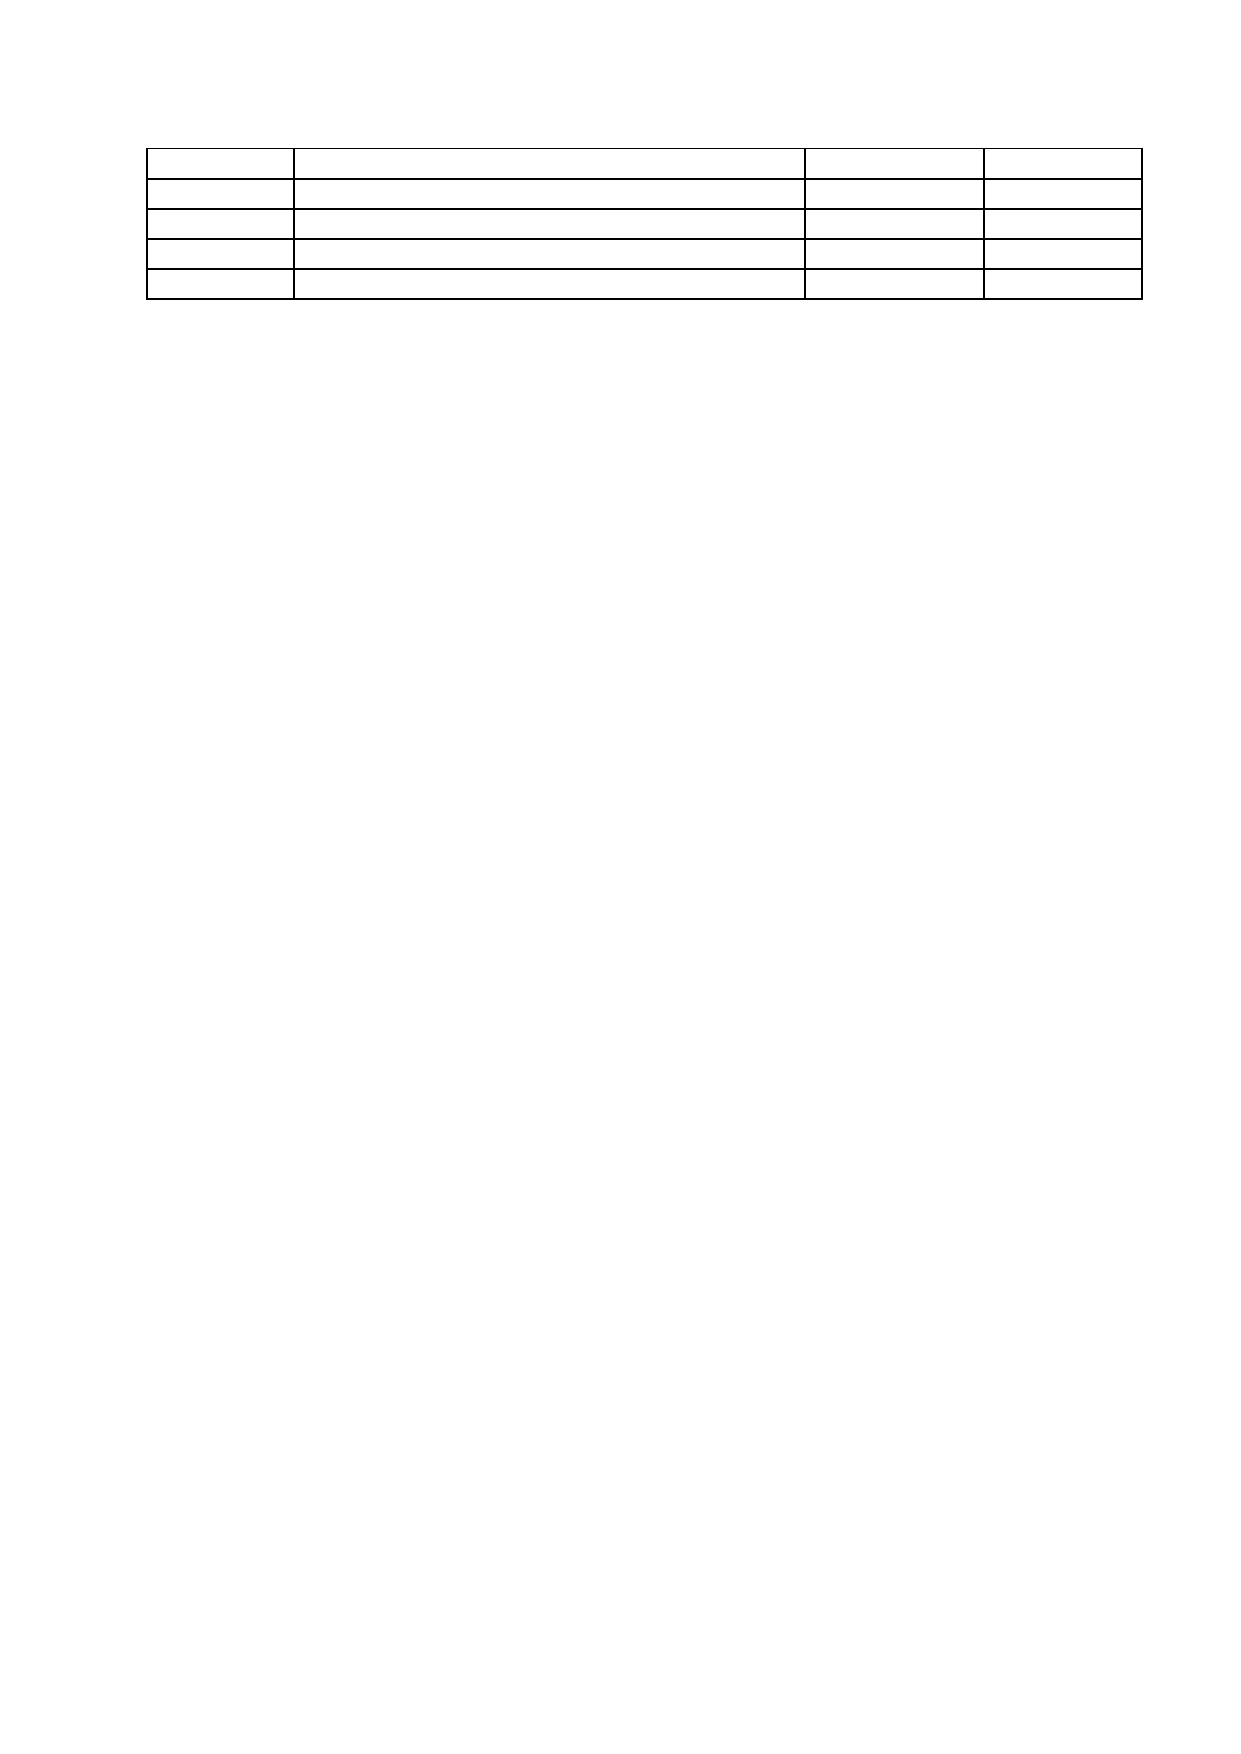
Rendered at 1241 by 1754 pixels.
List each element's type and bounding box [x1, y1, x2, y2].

table_cell [148, 180, 293, 208]
table_cell [985, 270, 1141, 298]
table_cell [295, 270, 804, 298]
table_cell [148, 210, 293, 238]
table_cell [806, 210, 983, 238]
table_cell [295, 210, 804, 238]
table_cell [985, 149, 1141, 178]
table_cell [295, 180, 804, 208]
table_cell [985, 180, 1141, 208]
table_cell [806, 240, 983, 268]
table_cell [148, 149, 293, 178]
table_cell [295, 240, 804, 268]
table_cell [806, 180, 983, 208]
table_cell [806, 149, 983, 178]
table_cell [985, 240, 1141, 268]
table_cell [148, 270, 293, 298]
table_cell [148, 240, 293, 268]
table_cell [806, 270, 983, 298]
table_cell [985, 210, 1141, 238]
table_cell [295, 149, 804, 178]
